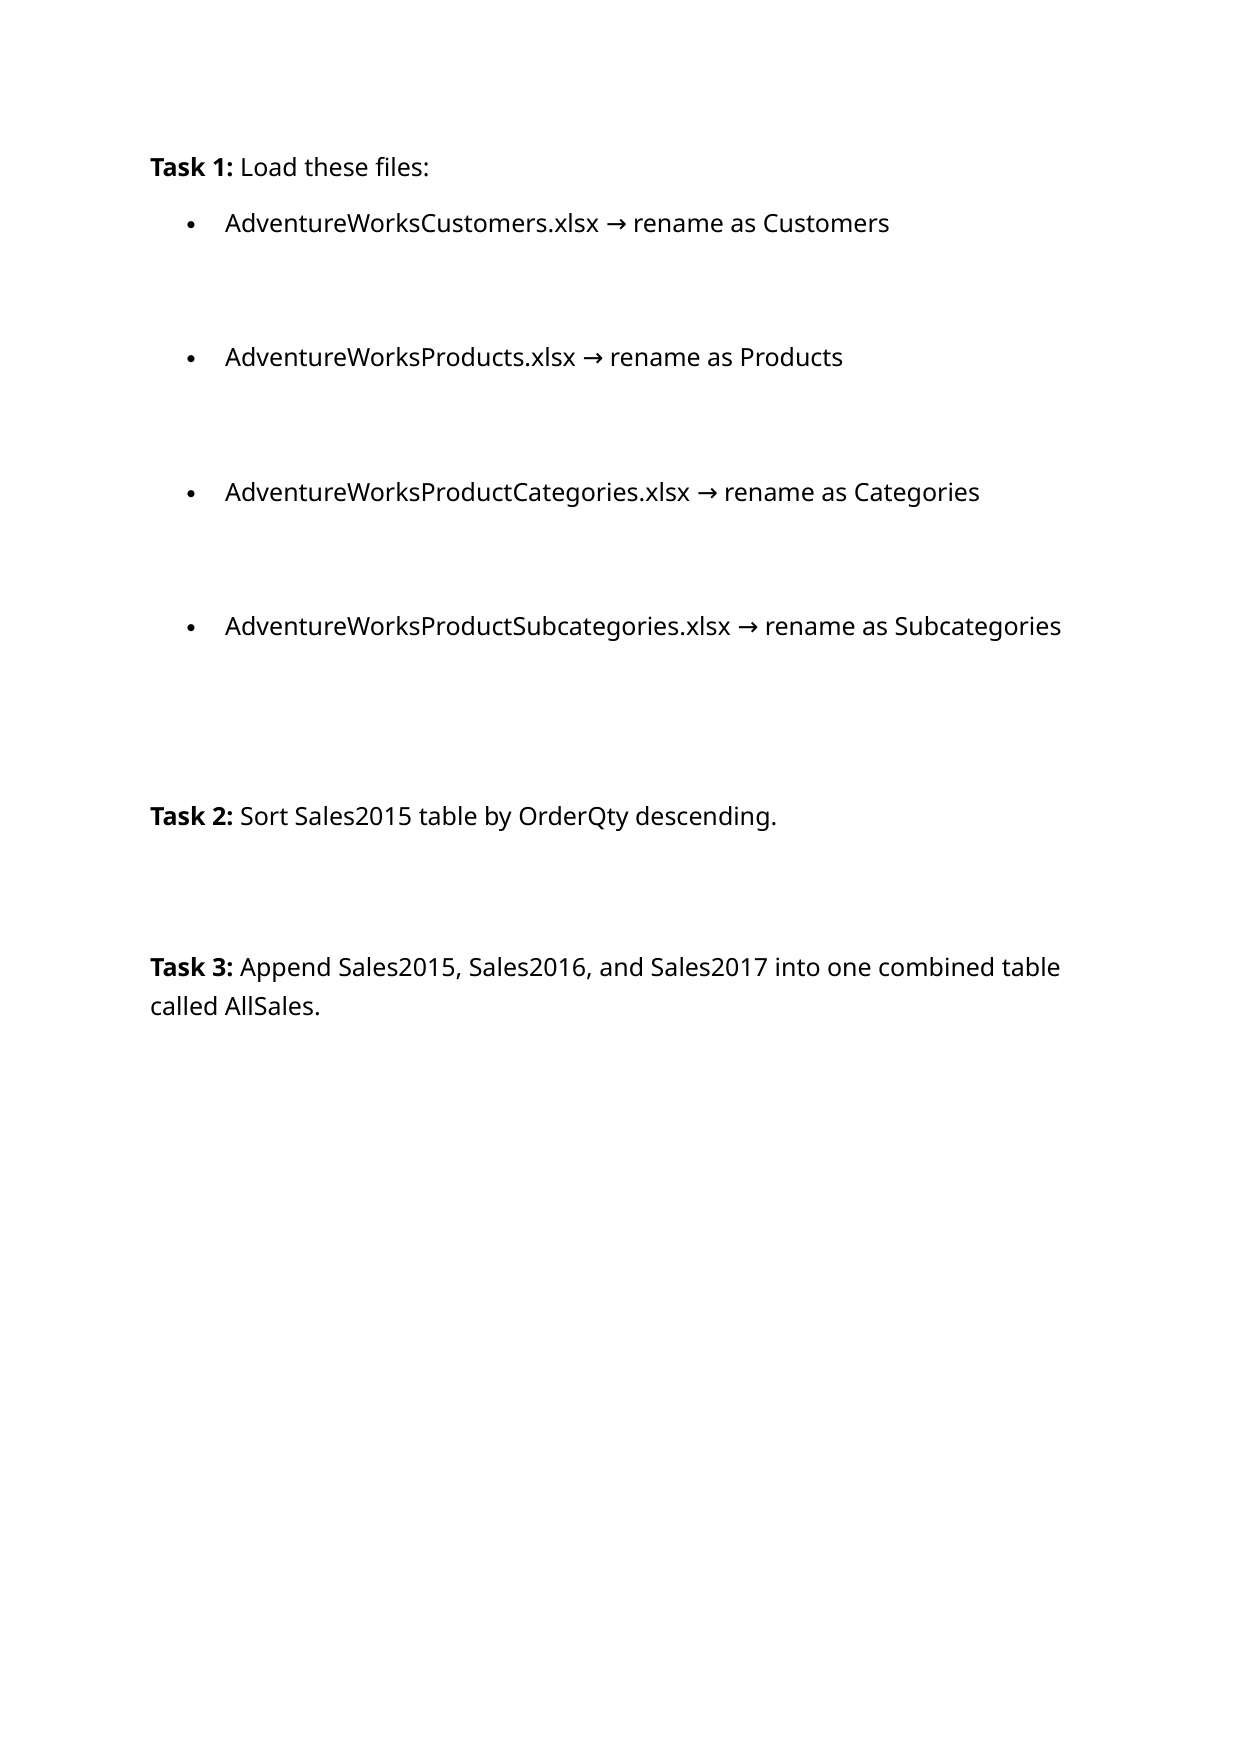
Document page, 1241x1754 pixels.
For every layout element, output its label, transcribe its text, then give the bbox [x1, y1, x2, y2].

list AdventureWorksProductSubcategories.xlsx → rename as Subcategories [187, 608, 1090, 642]
text Task 3: Append Sales2015, Sales2016, and Sales2017 into one combined table called AllSales. [150, 949, 1090, 1022]
list AdventureWorksProducts.xlsx → rename as Products [187, 340, 1090, 452]
text Task 1: Load these files: [150, 150, 1090, 184]
text Task 2: Sort Sales2015 table by OrderQty descending. [150, 798, 1090, 832]
list AdventureWorksCustomers.xlsx → rename as Customers [187, 206, 1090, 318]
list AdventureWorksProductCategories.xlsx → rename as Categories [187, 474, 1090, 587]
